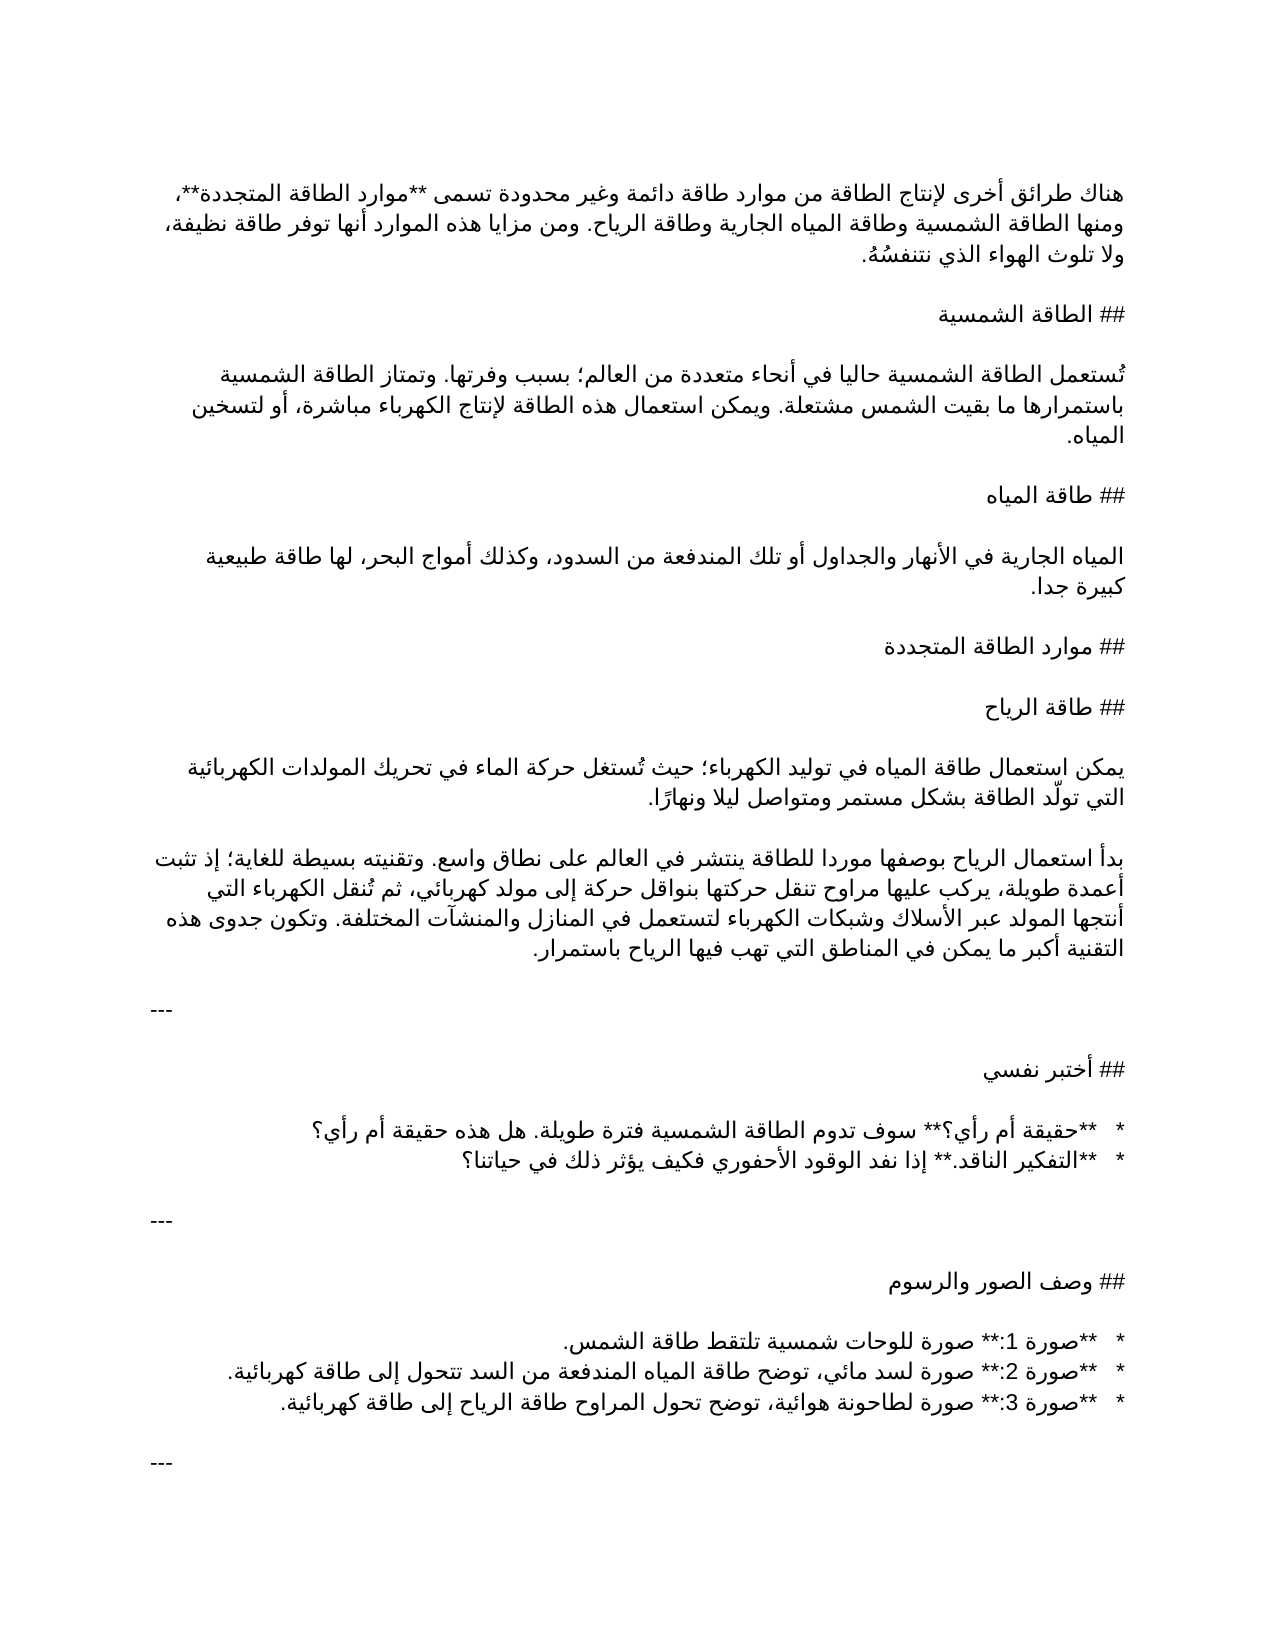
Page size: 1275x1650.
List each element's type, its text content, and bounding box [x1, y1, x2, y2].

text ## وصف الصور والرسوم [150, 1268, 1125, 1294]
text هناك طرائق أخرى لإنتاج الطاقة من موارد طاقة دائمة وغير محدودة تسمى **موارد الطاقة المتجددة**، ومنها الطاقة الشمسية وطاقة المياه الجارية وطاقة الرياح. ومن مزايا هذه الموارد أنها توفر طاقة نظيفة، ولا تلوث الهواء الذي نتنفسُهُ. [150, 180, 1125, 267]
text يمكن استعمال طاقة المياه في توليد الكهرباء؛ حيث تُستغل حركة الماء في تحريك المولدات الكهربائية التي تولّد الطاقة بشكل مستمر ومتواصل ليلا ونهارًا. [150, 754, 1125, 811]
text ## موارد الطاقة المتجددة [150, 633, 1125, 660]
text * **التفكير الناقد.** إذا نفد الوقود الأحفوري فكيف يؤثر ذلك في حياتنا؟ [150, 1147, 1125, 1173]
text ## طاقة الرياح [150, 694, 1125, 720]
text --- [150, 1207, 1125, 1234]
text * **صورة 1:** صورة للوحات شمسية تلتقط طاقة الشمس. [150, 1328, 1125, 1354]
text ## الطاقة الشمسية [150, 301, 1125, 327]
text تُستعمل الطاقة الشمسية حاليا في أنحاء متعددة من العالم؛ بسبب وفرتها. وتمتاز الطاقة الشمسية باستمرارها ما بقيت الشمس مشتعلة. ويمكن استعمال هذه الطاقة لإنتاج الكهرباء مباشرة، أو لتسخين المياه. [150, 361, 1125, 448]
text * **حقيقة أم رأي؟** سوف تدوم الطاقة الشمسية فترة طويلة. هل هذه حقيقة أم رأي؟ [150, 1117, 1125, 1143]
text * **صورة 2:** صورة لسد مائي، توضح طاقة المياه المندفعة من السد تتحول إلى طاقة كهربائية. [150, 1358, 1125, 1385]
text * **صورة 3:** صورة لطاحونة هوائية، توضح تحول المراوح طاقة الرياح إلى طاقة كهربائية. [150, 1388, 1125, 1415]
text المياه الجارية في الأنهار والجداول أو تلك المندفعة من السدود، وكذلك أمواج البحر، لها طاقة طبيعية كبيرة جدا. [150, 543, 1125, 599]
text --- [150, 996, 1125, 1022]
text ## أختبر نفسي [150, 1056, 1125, 1083]
text بدأ استعمال الرياح بوصفها موردا للطاقة ينتشر في العالم على نطاق واسع. وتقنيته بسيطة للغاية؛ إذ تثبت أعمدة طويلة، يركب عليها مراوح تنقل حركتها بنواقل حركة إلى مولد كهربائي، ثم تُنقل الكهرباء التي أنتجها المولد عبر الأسلاك وشبكات الكهرباء لتستعمل في المنازل والمنشآت المختلفة. وتكون جدوى هذه التقنية أكبر ما يمكن في المناطق التي تهب فيها الرياح باستمرار. [150, 845, 1125, 962]
text ## طاقة المياه [150, 482, 1125, 509]
text --- [150, 1449, 1125, 1475]
